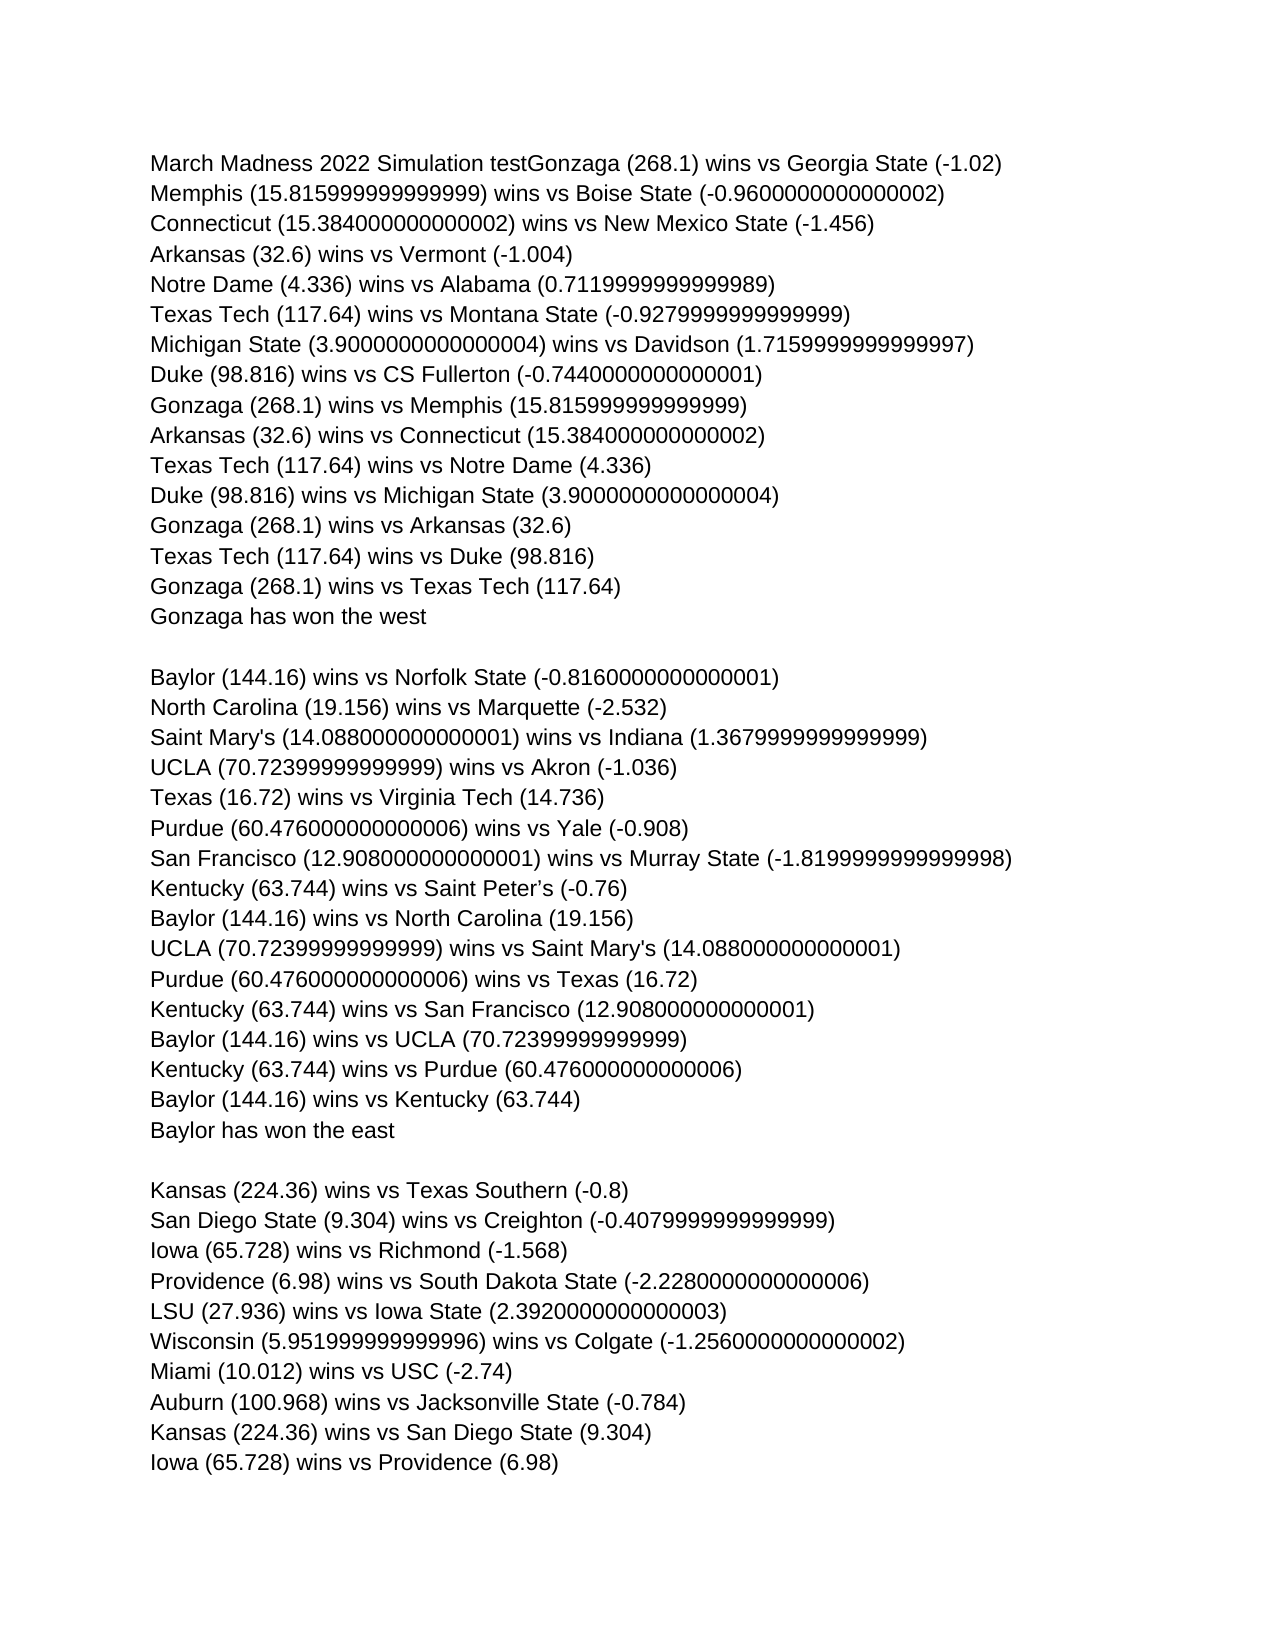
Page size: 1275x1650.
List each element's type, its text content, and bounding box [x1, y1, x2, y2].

text Baylor (144.16) wins vs UCLA (70.72399999999999) [150, 1026, 1125, 1052]
text Kentucky (63.744) wins vs Purdue (60.476000000000006) [150, 1056, 1125, 1083]
text Baylor has won the east [150, 1117, 1125, 1143]
text Providence (6.98) wins vs South Dakota State (-2.2280000000000006) [150, 1268, 1125, 1294]
text Purdue (60.476000000000006) wins vs Yale (-0.908) [150, 814, 1125, 841]
text UCLA (70.72399999999999) wins vs Saint Mary's (14.088000000000001) [150, 935, 1125, 962]
text Kentucky (63.744) wins vs Saint Peter’s (-0.76) [150, 875, 1125, 901]
text Gonzaga (268.1) wins vs Arkansas (32.6) [150, 512, 1125, 539]
text Purdue (60.476000000000006) wins vs Texas (16.72) [150, 966, 1125, 992]
text Gonzaga has won the west [150, 603, 1125, 629]
text Notre Dame (4.336) wins vs Alabama (0.7119999999999989) [150, 271, 1125, 297]
text Michigan State (3.9000000000000004) wins vs Davidson (1.7159999999999997) [150, 331, 1125, 358]
text UCLA (70.72399999999999) wins vs Akron (-1.036) [150, 754, 1125, 781]
text Saint Mary's (14.088000000000001) wins vs Indiana (1.3679999999999999) [150, 724, 1125, 750]
text Duke (98.816) wins vs Michigan State (3.9000000000000004) [150, 482, 1125, 509]
text Texas (16.72) wins vs Virginia Tech (14.736) [150, 784, 1125, 811]
text Kansas (224.36) wins vs Texas Southern (-0.8) [150, 1177, 1125, 1203]
text San Diego State (9.304) wins vs Creighton (-0.4079999999999999) [150, 1207, 1125, 1234]
text North Carolina (19.156) wins vs Marquette (-2.532) [150, 694, 1125, 720]
text Kansas (224.36) wins vs San Diego State (9.304) [150, 1419, 1125, 1445]
text Arkansas (32.6) wins vs Connecticut (15.384000000000002) [150, 422, 1125, 448]
text Connecticut (15.384000000000002) wins vs New Mexico State (-1.456) [150, 210, 1125, 237]
text March Madness 2022 Simulation testGonzaga (268.1) wins vs Georgia State (-1.02) [150, 150, 1125, 176]
text Texas Tech (117.64) wins vs Montana State (-0.9279999999999999) [150, 301, 1125, 327]
text Kentucky (63.744) wins vs San Francisco (12.908000000000001) [150, 996, 1125, 1022]
text Baylor (144.16) wins vs North Carolina (19.156) [150, 905, 1125, 932]
text Gonzaga (268.1) wins vs Texas Tech (117.64) [150, 573, 1125, 599]
text Baylor (144.16) wins vs Norfolk State (-0.8160000000000001) [150, 663, 1125, 690]
text Iowa (65.728) wins vs Richmond (-1.568) [150, 1237, 1125, 1264]
text San Francisco (12.908000000000001) wins vs Murray State (-1.8199999999999998) [150, 845, 1125, 871]
text Auburn (100.968) wins vs Jacksonville State (-0.784) [150, 1388, 1125, 1415]
text Gonzaga (268.1) wins vs Memphis (15.815999999999999) [150, 392, 1125, 418]
text LSU (27.936) wins vs Iowa State (2.3920000000000003) [150, 1298, 1125, 1324]
text Texas Tech (117.64) wins vs Duke (98.816) [150, 543, 1125, 569]
text Arkansas (32.6) wins vs Vermont (-1.004) [150, 241, 1125, 267]
text Wisconsin (5.951999999999996) wins vs Colgate (-1.2560000000000002) [150, 1328, 1125, 1354]
text Baylor (144.16) wins vs Kentucky (63.744) [150, 1086, 1125, 1113]
text Duke (98.816) wins vs CS Fullerton (-0.7440000000000001) [150, 361, 1125, 388]
text Texas Tech (117.64) wins vs Notre Dame (4.336) [150, 452, 1125, 478]
text Iowa (65.728) wins vs Providence (6.98) [150, 1449, 1125, 1475]
text Memphis (15.815999999999999) wins vs Boise State (-0.9600000000000002) [150, 180, 1125, 207]
text Miami (10.012) wins vs USC (-2.74) [150, 1358, 1125, 1385]
